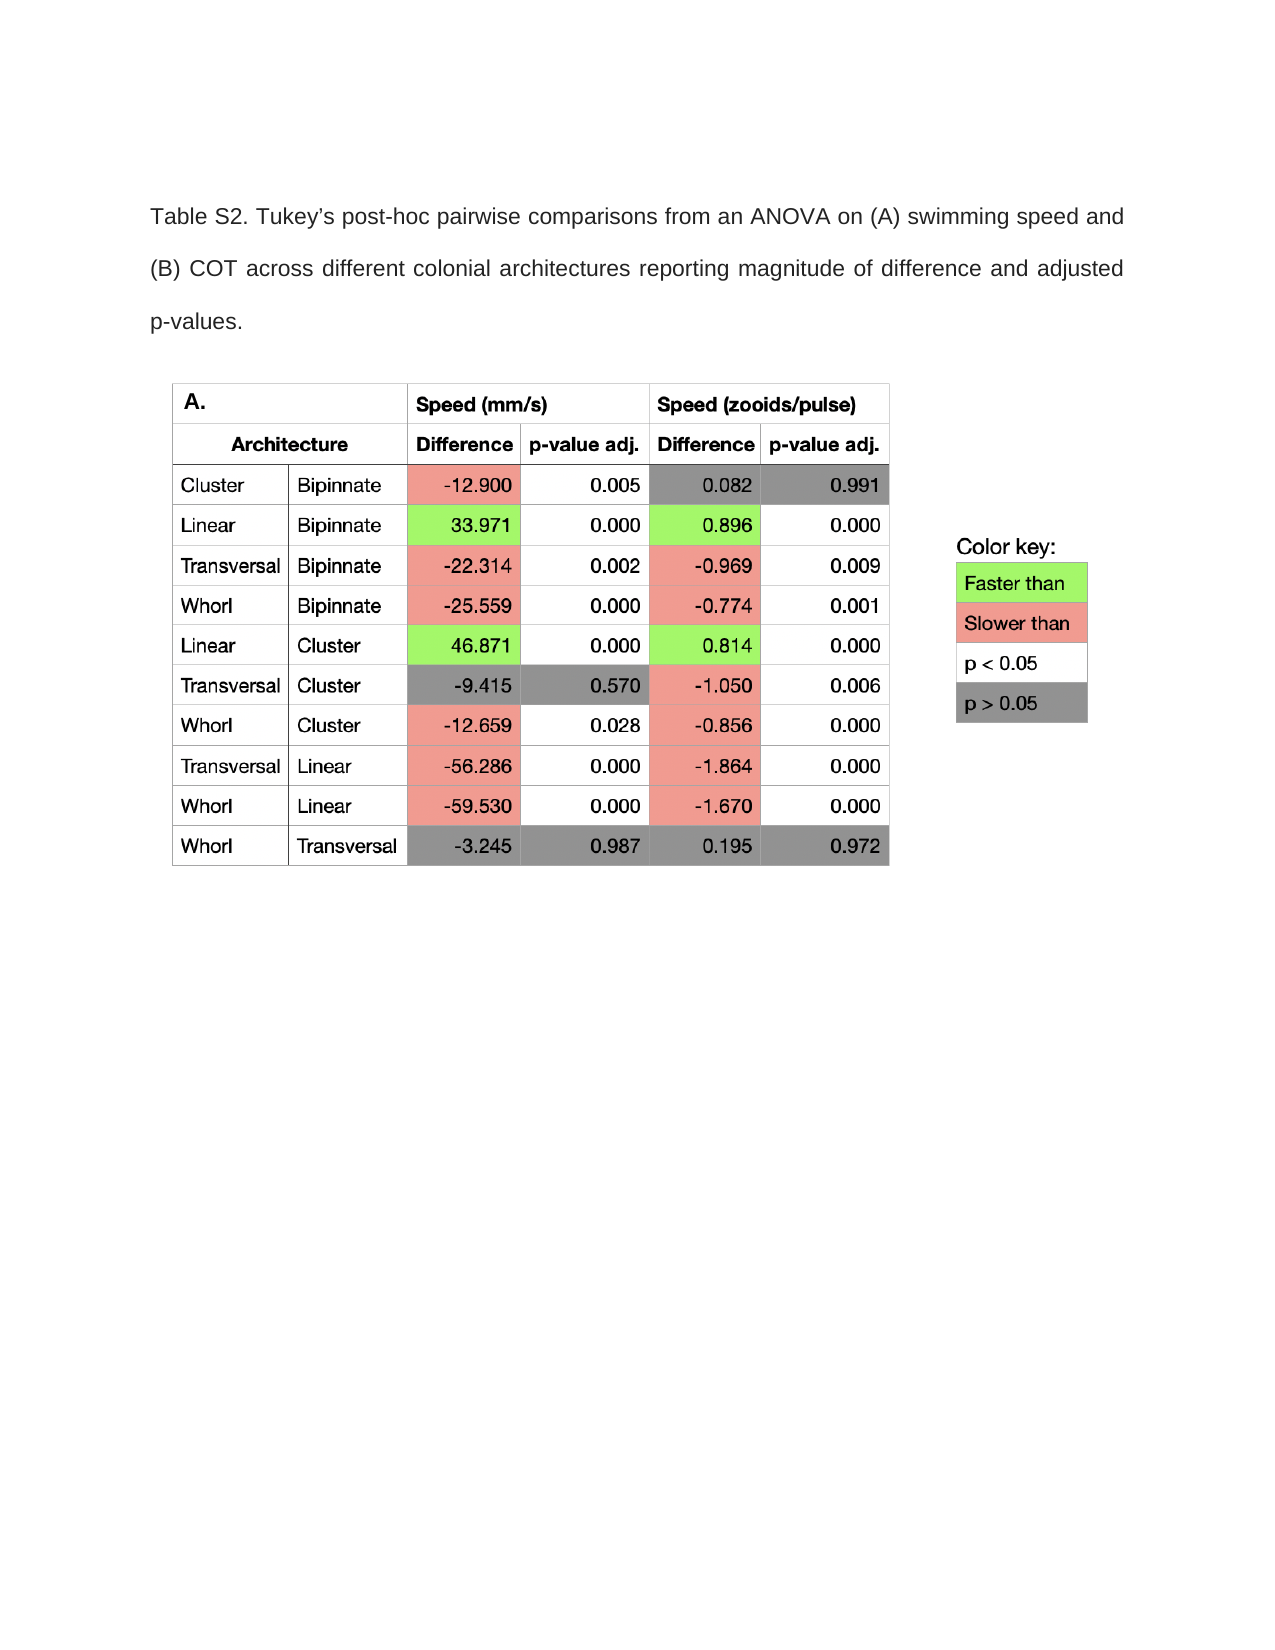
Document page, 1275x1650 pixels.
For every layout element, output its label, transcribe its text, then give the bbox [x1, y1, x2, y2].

picture [150, 360, 1125, 890]
text Table S2. Tukey’s post-hoc pairwise comparisons from an ANOVA on (A) swimming speed and (B) COT across different colonial architectures reporting magnitude of difference and adjusted p-values. [150, 203, 1125, 334]
